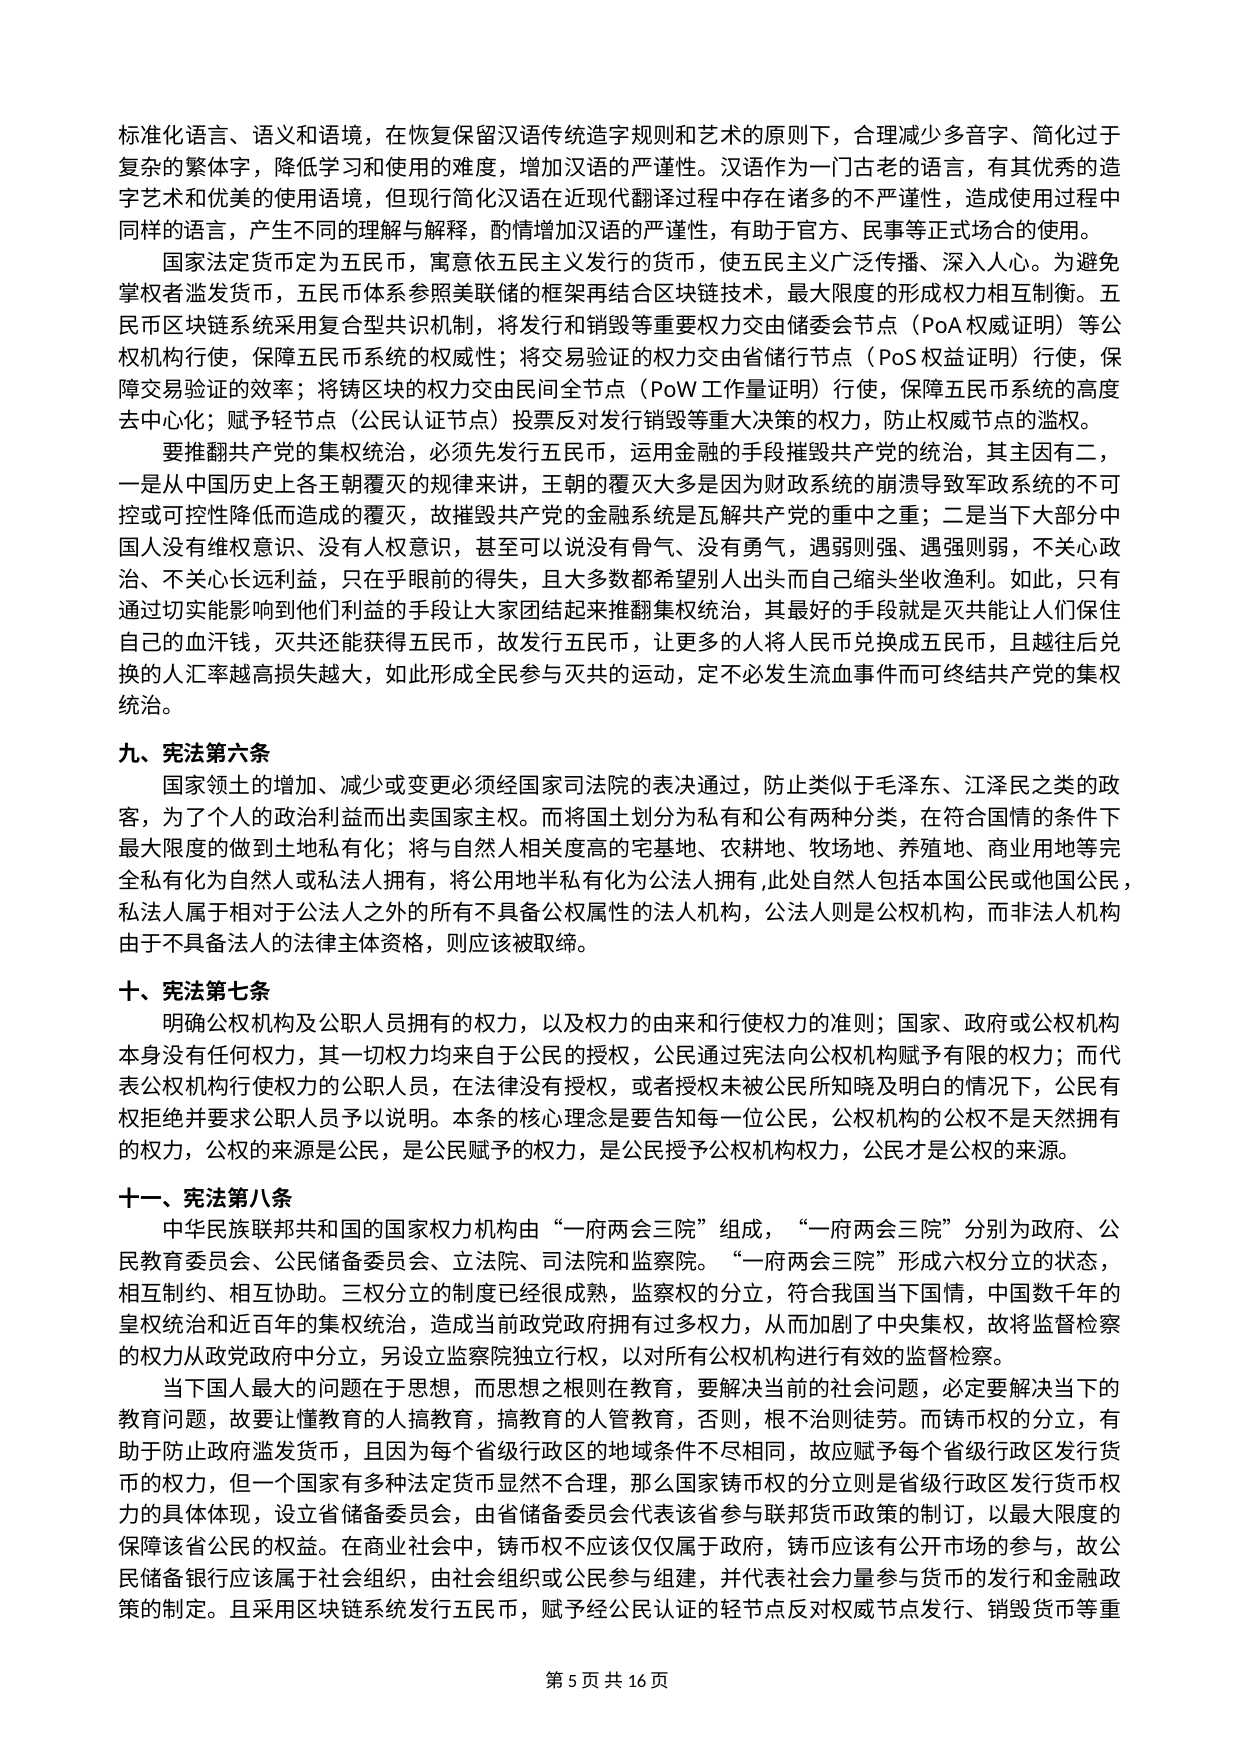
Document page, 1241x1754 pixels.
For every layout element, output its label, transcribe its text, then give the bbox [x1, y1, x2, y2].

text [118, 1371, 1122, 1624]
list 宪法第七条 [118, 974, 1122, 1006]
text 要推翻共产党的集权统治，必须先发行五民币，运用金融的手段摧毁共产党的统治，其主因有二，一是从中国历史上各王朝覆灭的规律来讲，王朝的覆灭大多是因为财政系统的崩溃导致军政系统的不可控或可控性降低而造成的覆灭，故摧毁共产党的金融系统是瓦解共产党的重中之重；二是当下大部分中国人没有维权意识、没有人权意识，甚至可以说没有骨气、没有勇气，遇弱则强、遇强则弱，不关心政治、不关心长远利益，只在乎眼前的得失，且大多数都希望别人出头而自己缩头坐收渔利。如此，只有通过切实能影响到他们利益的手段让大家团结起来推翻集权统治，其最好的手段就是灭共能让人们保住自己的血汗钱，灭共还能获得五民币，故发行五民币，让更多的人将人民币兑换成五民币，且越往后兑换的人汇率越高损失越大，如此形成全民参与灭共的运动，定不必发生流血事件而可终结共产党的集权统治。 [118, 435, 1122, 720]
text 明确公权机构及公职人员拥有的权力，以及权力的由来和行使权力的准则；国家、政府或公权机构本身没有任何权力，其一切权力均来自于公民的授权，公民通过宪法向公权机构赋予有限的权力；而代表公权机构行使权力的公职人员，在法律没有授权，或者授权未被公民所知晓及明白的情况下，公民有权拒绝并要求公职人员予以说明。本条的核心理念是要告知每一位公民，公权机构的公权不是天然拥有的权力，公权的来源是公民，是公民赋予的权力，是公民授予公权机构权力，公民才是公权的来源。 [118, 1006, 1122, 1164]
list 宪法第八条 [118, 1181, 1122, 1212]
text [118, 118, 1122, 245]
text 国家领土的增加、减少或变更必须经国家司法院的表决通过，防止类似于毛泽东、江泽民之类的政客，为了个人的政治利益而出卖国家主权。而将国土划分为私有和公有两种分类，在符合国情的条件下最大限度的做到土地私有化；将与自然人相关度高的宅基地、农耕地、牧场地、养殖地、商业用地等完全私有化为自然人或私法人拥有，将公用地半私有化为公法人拥有,此处自然人包括本国公民或他国公民，私法人属于相对于公法人之外的所有不具备公权属性的法人机构，公法人则是公权机构，而非法人机构由于不具备法人的法律主体资格，则应该被取缔。 [118, 768, 1122, 958]
list 宪法第六条 [118, 736, 1122, 768]
text 国家法定货币定为五民币，寓意依五民主义发行的货币，使五民主义广泛传播、深入人心。为避免掌权者滥发货币，五民币体系参照美联储的框架再结合区块链技术，最大限度的形成权力相互制衡。五民币区块链系统采用复合型共识机制，将发行和销毁等重要权力交由储委会节点（PoA权威证明）等公权机构行使，保障五民币系统的权威性；将交易验证的权力交由省储行节点（PoS权益证明）行使，保障交易验证的效率；将铸区块的权力交由民间全节点（PoW工作量证明）行使，保障五民币系统的高度去中心化；赋予轻节点（公民认证节点）投票反对发行销毁等重大决策的权力，防止权威节点的滥权。 [118, 245, 1122, 435]
text 中华民族联邦共和国的国家权力机构由“一府两会三院”组成，“一府两会三院”分别为政府、公民教育委员会、公民储备委员会、立法院、司法院和监察院。“一府两会三院”形成六权分立的状态，相互制约、相互协助。三权分立的制度已经很成熟，监察权的分立，符合我国当下国情，中国数千年的皇权统治和近百年的集权统治，造成当前政党政府拥有过多权力，从而加剧了中央集权，故将监督检察的权力从政党政府中分立，另设立监察院独立行权，以对所有公权机构进行有效的监督检察。 [118, 1212, 1122, 1371]
